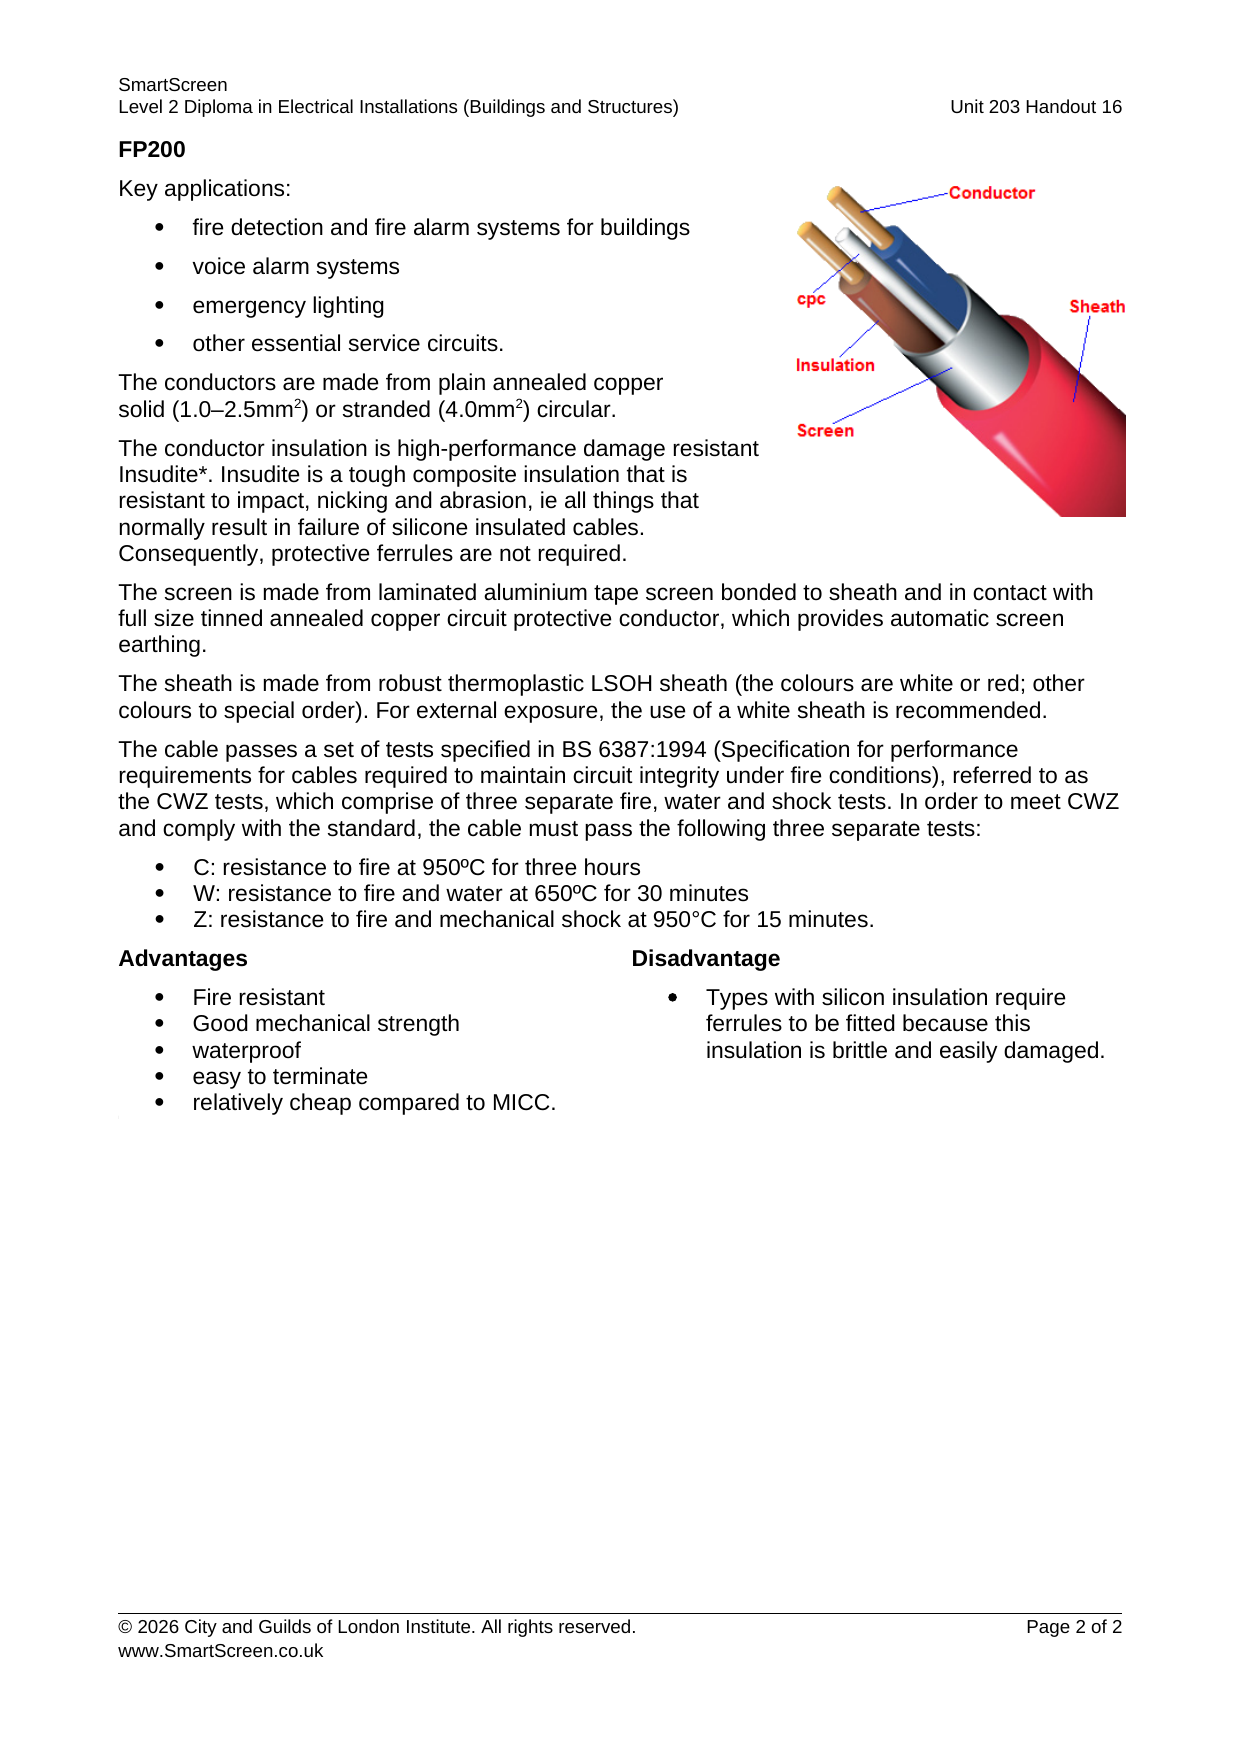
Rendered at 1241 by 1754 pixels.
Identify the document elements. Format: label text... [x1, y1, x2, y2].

text The cable passes a set of tests specified in BS 6387:1994 (Specification for performance requirements for cables required to maintain circuit integrity under fire conditions), referred to as the CWZ tests, which comprise of three separate fire, water and shock tests. In order to meet CWZ and comply with the standard, the cable must pass the following three separate tests: [118, 736, 1122, 841]
list Z: resistance to fire and mechanical shock at 950°C for 15 minutes. [156, 906, 1122, 932]
picture [796, 185, 1126, 517]
table_header [783, 136, 1137, 579]
table_header Disadvantage Types with silicon insulation require ferrules to be fitted because this insulation is brittle and easily damaged. [620, 945, 1137, 1116]
list C: resistance to fire at 950ºC for three hours [156, 853, 1122, 880]
table_header Advantages Fire resistant Good mechanical strength waterproof easy to terminate relatively cheap compared to MICC. [107, 945, 620, 1116]
text The sheath is made from robust thermoplastic LSOH sheath (the colours are white or red; other colours to special order). For external exposure, the use of a white sheath is recommended. [118, 670, 1122, 723]
table_header FP200 Key applications: fire detection and fire alarm systems for buildings voice alarm systems emergency lighting other essential service circuits. The conductors are made from plain annealed copper solid (1.0–2.5mm2) or stranded (4.0mm2) circular. The conductor insulation is high-performance damage resistant Insudite*. Insudite is a tough composite insulation that is resistant to impact, nicking and abrasion, ie all things that normally result in failure of silicone insulated cables. Consequently, protective ferrules are not required. [107, 136, 783, 579]
text The screen is made from laminated aluminium tape screen bonded to sheath and in contact with full size tinned annealed copper circuit protective conductor, which provides automatic screen earthing. [118, 579, 1122, 658]
list W: resistance to fire and water at 650ºC for 30 minutes [156, 880, 1122, 906]
